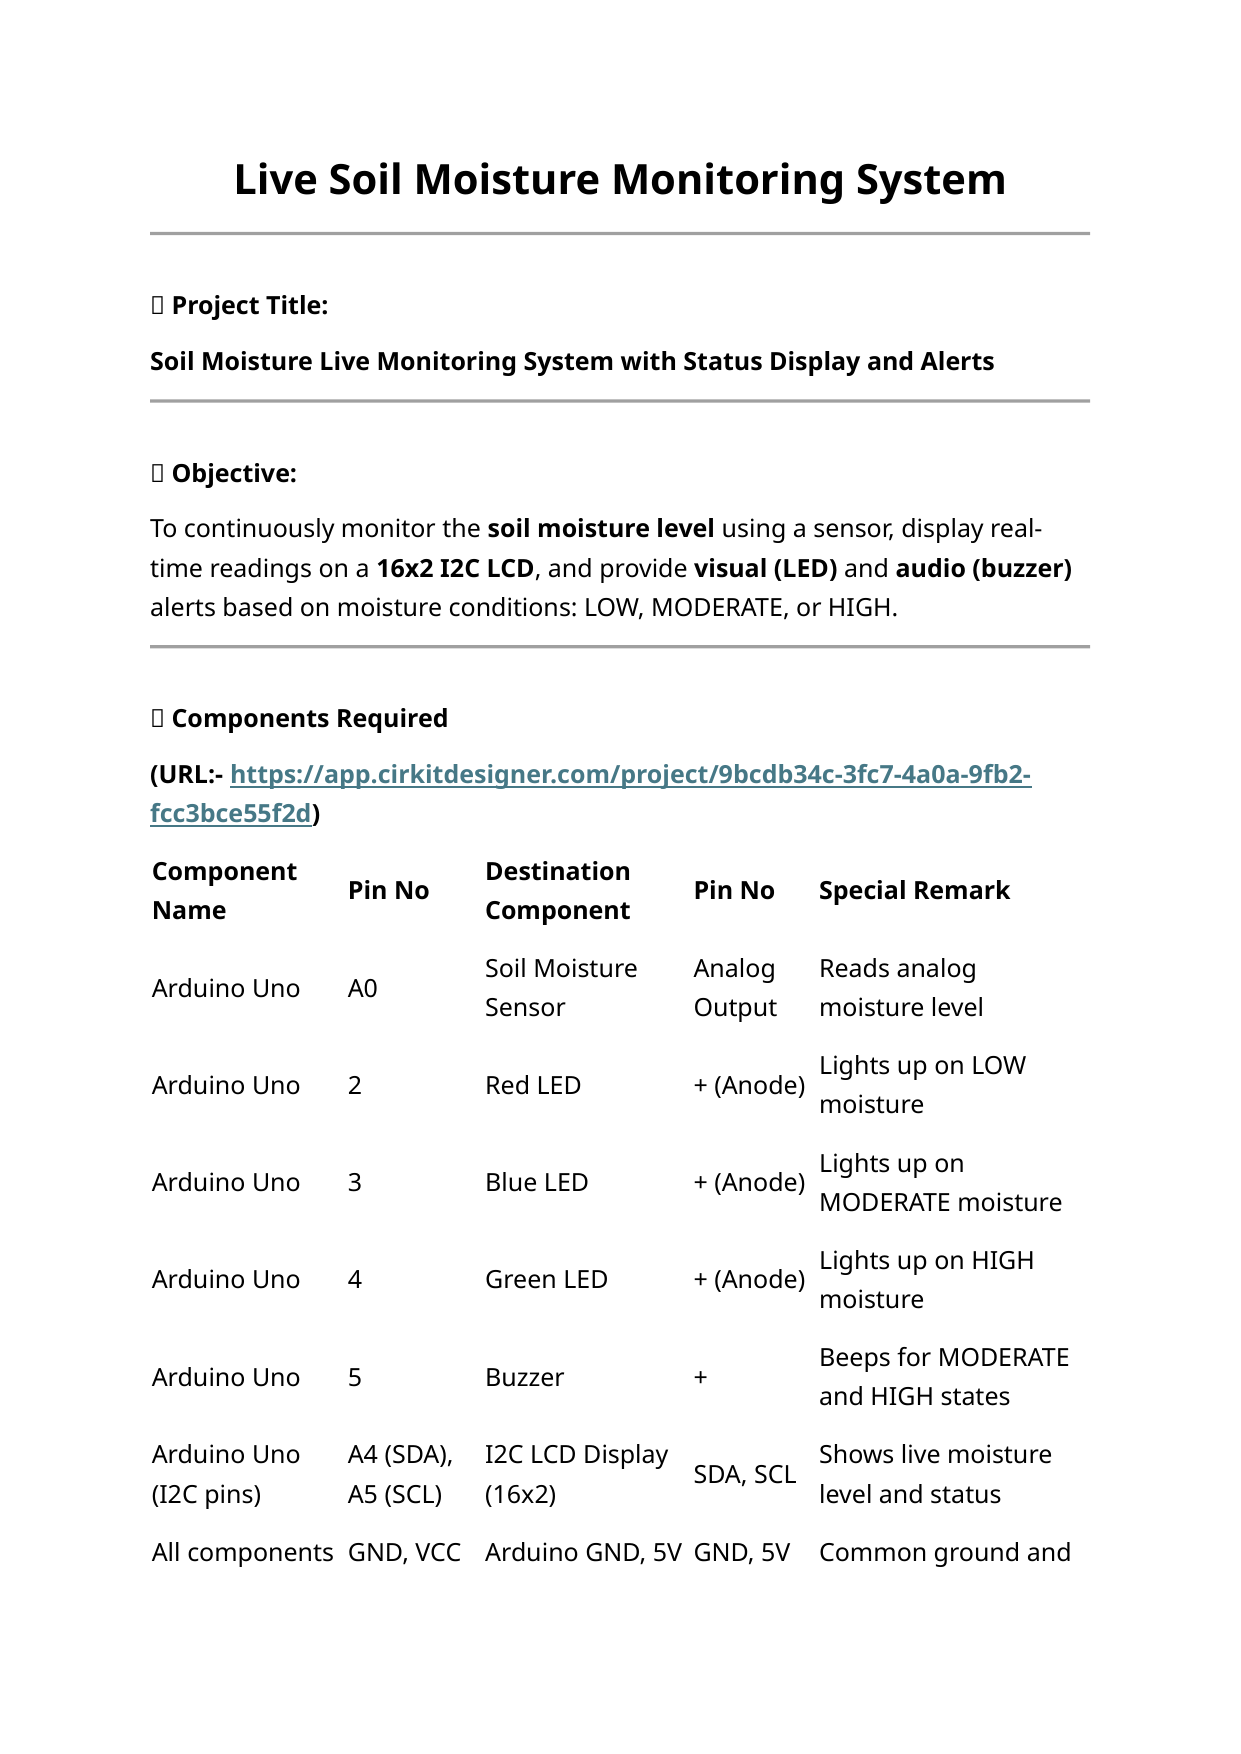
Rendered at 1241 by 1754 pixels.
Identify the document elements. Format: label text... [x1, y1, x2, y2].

table_header Special Remark [817, 852, 1090, 949]
table_cell Buzzer [483, 1338, 692, 1436]
table_cell GND, VCC [346, 1533, 483, 1591]
table_cell Arduino Uno [150, 1144, 346, 1241]
table_cell Reads analog moisture level [817, 949, 1090, 1046]
table_cell Lights up on MODERATE moisture [817, 1144, 1090, 1241]
table_cell Shows live moisture level and status [817, 1436, 1090, 1533]
table_header Component Name [150, 852, 346, 949]
table_cell SDA, SCL [692, 1436, 817, 1533]
text (URL:- https://app.cirkitdesigner.com/project/9bcdb34c-3fc7-4a0a-9fb2-fcc3bce55f2d) [150, 757, 1090, 830]
text ✅ Project Title: [150, 288, 1090, 322]
table_cell Red LED [483, 1046, 692, 1144]
text Live Soil Moisture Monitoring System [150, 150, 1090, 207]
table_cell Arduino Uno [150, 1046, 346, 1144]
table_cell Analog Output [692, 949, 817, 1046]
table_cell + (Anode) [692, 1046, 817, 1144]
table_cell Blue LED [483, 1144, 692, 1241]
table_cell + (Anode) [692, 1241, 817, 1338]
table_cell Arduino GND, 5V [483, 1533, 692, 1591]
table_cell All components [150, 1533, 346, 1591]
text 📌 Objective: [150, 455, 1090, 489]
text 🧾 Components Required [150, 701, 1090, 735]
table_cell Soil Moisture Sensor [483, 949, 692, 1046]
table_header Destination Component [483, 852, 692, 949]
table_header Pin No [692, 852, 817, 949]
table_cell Arduino Uno [150, 949, 346, 1046]
table_cell 2 [346, 1046, 483, 1144]
table_cell 3 [346, 1144, 483, 1241]
table_cell 4 [346, 1241, 483, 1338]
table_cell A4 (SDA), A5 (SCL) [346, 1436, 483, 1533]
table_cell + (Anode) [692, 1144, 817, 1241]
table_cell Lights up on LOW moisture [817, 1046, 1090, 1144]
text Soil Moisture Live Monitoring System with Status Display and Alerts [150, 343, 1090, 378]
table_header Pin No [346, 852, 483, 949]
table_cell Beeps for MODERATE and HIGH states [817, 1338, 1090, 1436]
table_cell Arduino Uno [150, 1241, 346, 1338]
table_cell Arduino Uno [150, 1338, 346, 1436]
table_cell A0 [346, 949, 483, 1046]
table_cell Green LED [483, 1241, 692, 1338]
table_cell Arduino Uno (I2C pins) [150, 1436, 346, 1533]
table_cell Common ground and power supply [817, 1533, 1090, 1591]
table_cell Lights up on HIGH moisture [817, 1241, 1090, 1338]
text To continuously monitor the soil moisture level using a sensor, display real-time readings on a 16x2 I2C LCD, and provide visual (LED) and audio (buzzer) alerts based on moisture conditions: LOW, MODERATE, or HIGH. [150, 511, 1090, 623]
table_cell I2C LCD Display (16x2) [483, 1436, 692, 1533]
table_cell GND, 5V [692, 1533, 817, 1591]
table_cell 5 [346, 1338, 483, 1436]
table_cell + [692, 1338, 817, 1436]
